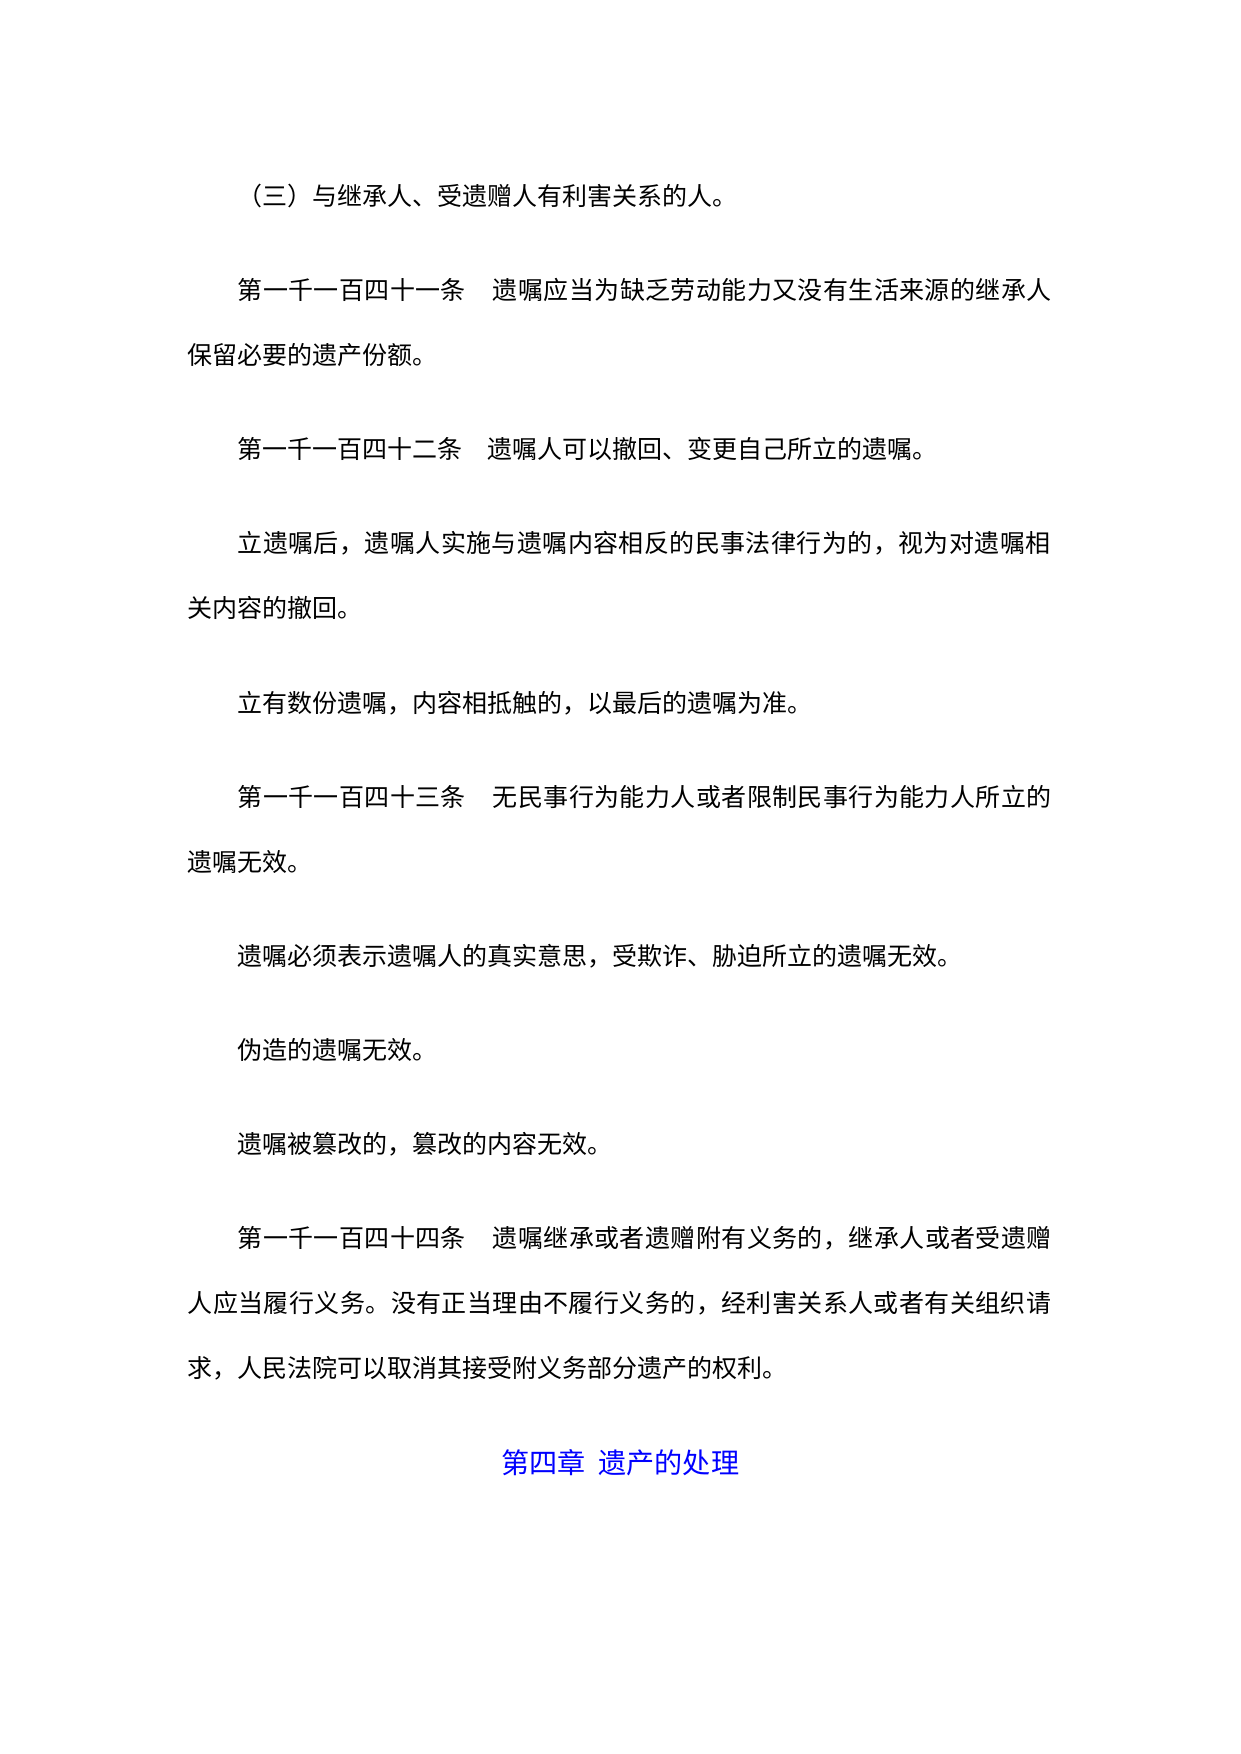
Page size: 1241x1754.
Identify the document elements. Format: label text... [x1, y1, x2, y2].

text 第一千一百四十二条 遗嘱人可以撤回、变更自己所立的遗嘱。 [187, 415, 1053, 480]
text （三）与继承人、受遗赠人有利害关系的人。 [187, 162, 1053, 227]
text 第一千一百四十一条 遗嘱应当为缺乏劳动能力又没有生活来源的继承人保留必要的遗产份额。 [187, 256, 1053, 386]
text 遗嘱必须表示遗嘱人的真实意思，受欺诈、胁迫所立的遗嘱无效。 [187, 922, 1053, 987]
text 第一千一百四十三条 无民事行为能力人或者限制民事行为能力人所立的遗嘱无效。 [187, 763, 1053, 893]
text 立遗嘱后，遗嘱人实施与遗嘱内容相反的民事法律行为的，视为对遗嘱相关内容的撤回。 [187, 509, 1053, 639]
text 立有数份遗嘱，内容相抵触的，以最后的遗嘱为准。 [187, 669, 1053, 734]
text 伪造的遗嘱无效。 [187, 1016, 1053, 1081]
text 遗嘱被篡改的，篡改的内容无效。 [187, 1110, 1053, 1175]
subtitle 第四章 遗产的处理 [187, 1429, 1053, 1494]
text 第一千一百四十四条 遗嘱继承或者遗赠附有义务的，继承人或者受遗赠人应当履行义务。没有正当理由不履行义务的，经利害关系人或者有关组织请求，人民法院可以取消其接受附义务部分遗产的权利。 [187, 1204, 1053, 1399]
